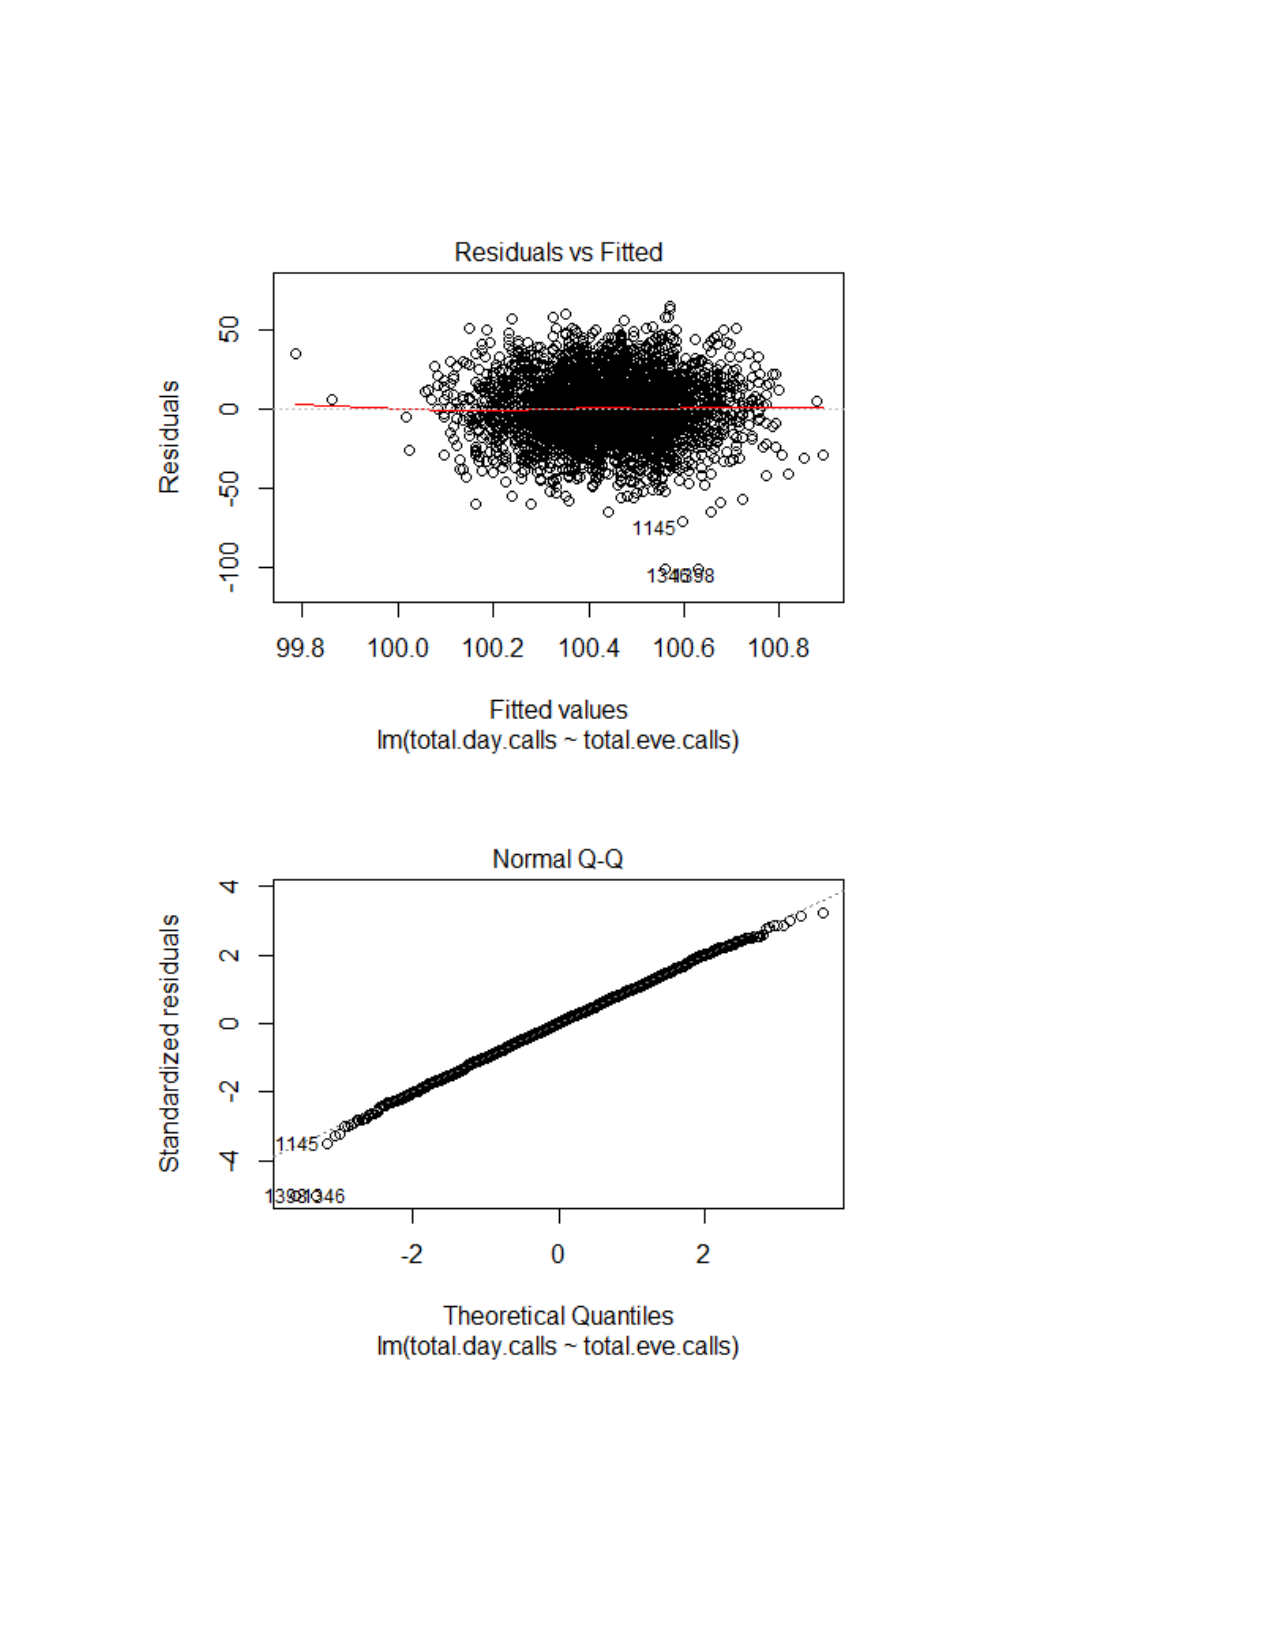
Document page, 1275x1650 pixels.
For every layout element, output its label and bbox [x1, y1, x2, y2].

picture [150, 150, 908, 1363]
